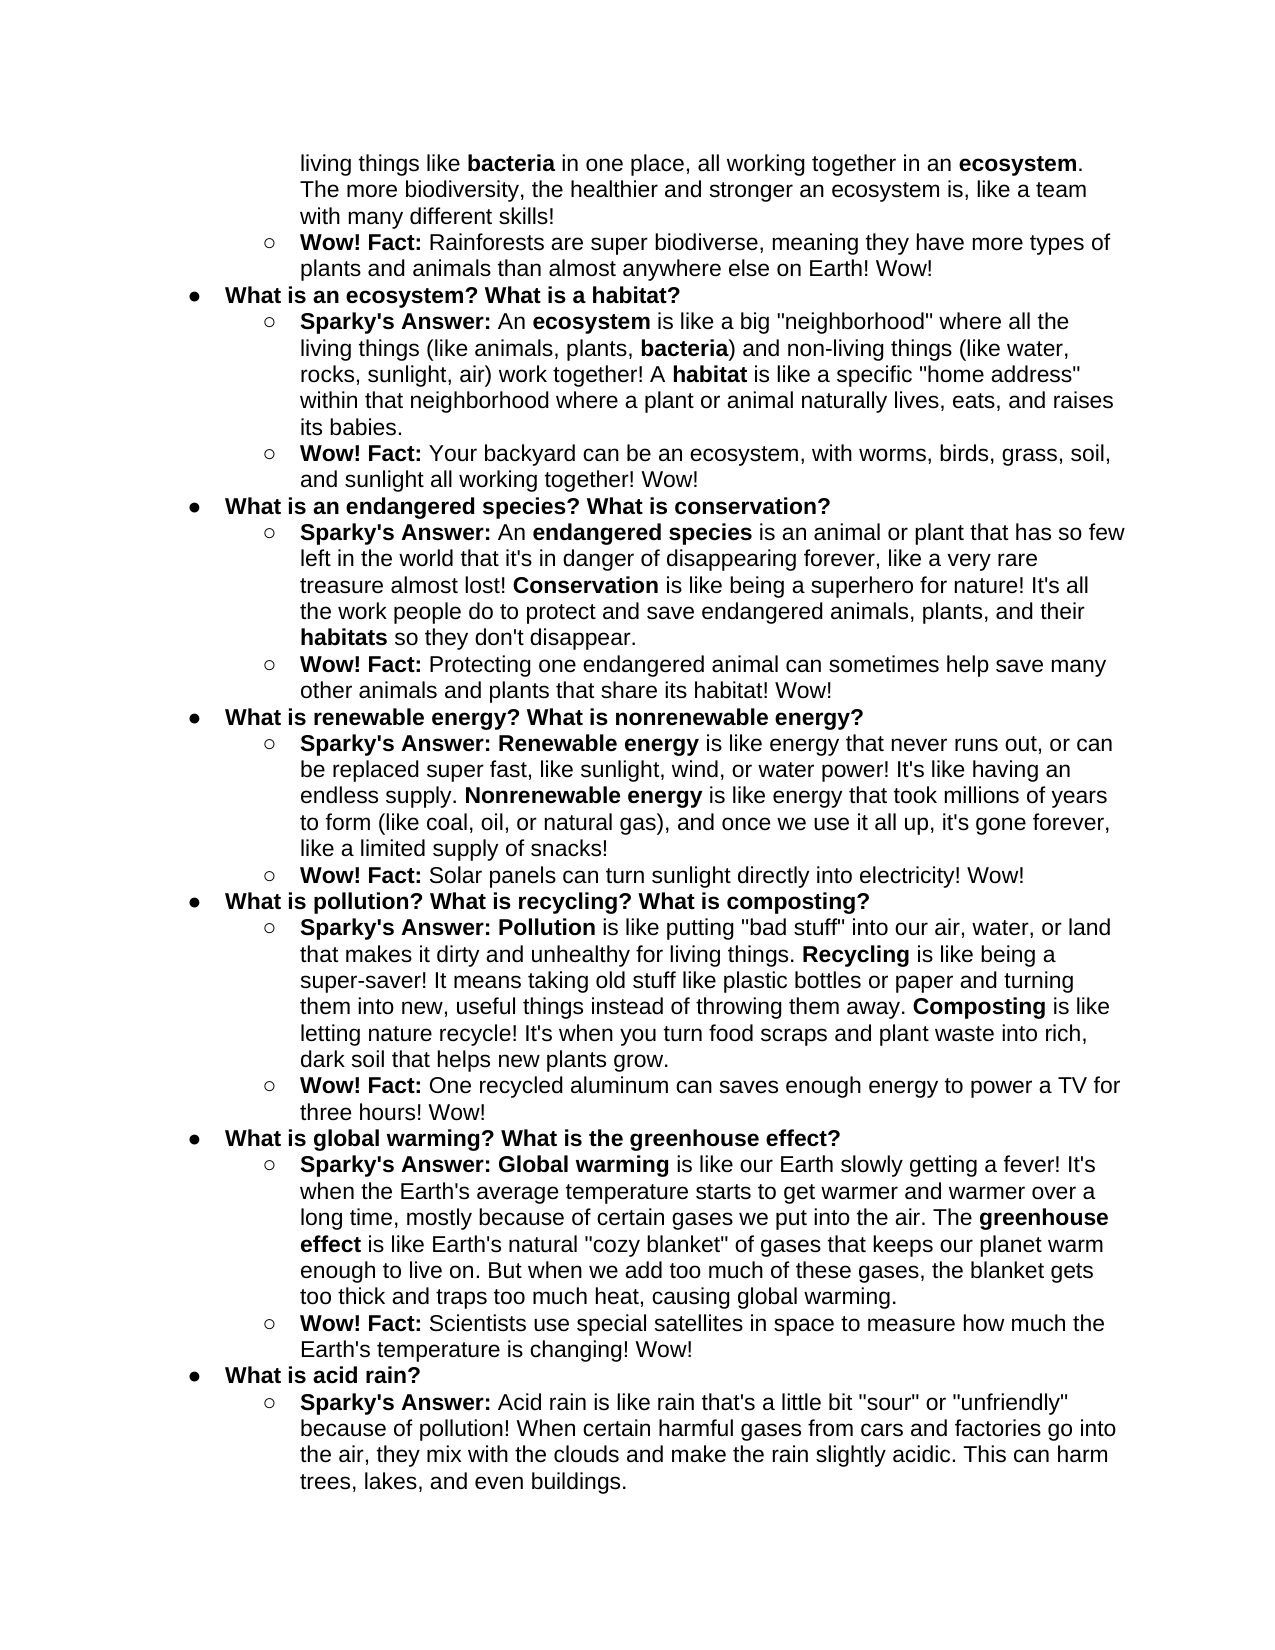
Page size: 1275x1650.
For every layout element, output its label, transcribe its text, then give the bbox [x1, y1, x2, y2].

list What is pollution? What is recycling? What is composting? [187, 888, 1125, 914]
list Sparky's Answer: Pollution is like putting "bad stuff" into our air, water, or land that makes it dirty and unhealthy for living things. Recycling is like being a super-saver! It means taking old stuff like plastic bottles or paper and turning them into new, useful things instead of throwing them away. Composting is like letting nature recycle! It's when you turn food scraps and plant waste into rich, dark soil that helps new plants grow. [262, 914, 1125, 1072]
list Sparky's Answer: Renewable energy is like energy that never runs out, or can be replaced super fast, like sunlight, wind, or water power! It's like having an endless supply. Nonrenewable energy is like energy that took millions of years to form (like coal, oil, or natural gas), and once we use it all up, it's gone forever, like a limited supply of snacks! [262, 730, 1125, 862]
list Wow! Fact: Your backyard can be an ecosystem, with worms, birds, grass, soil, and sunlight all working together! Wow! [262, 440, 1125, 493]
list What is renewable energy? What is nonrenewable energy? [187, 703, 1125, 730]
list Wow! Fact: Scientists use special satellites in space to measure how much the Earth's temperature is changing! Wow! [262, 1309, 1125, 1362]
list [262, 150, 1125, 229]
list What is an ecosystem? What is a habitat? [187, 282, 1125, 308]
list Wow! Fact: Protecting one endangered animal can sometimes help save many other animals and plants that share its habitat! Wow! [262, 651, 1125, 703]
list What is an endangered species? What is conservation? [187, 493, 1125, 519]
list Sparky's Answer: Global warming is like our Earth slowly getting a fever! It's when the Earth's average temperature starts to get warmer and warmer over a long time, mostly because of certain gases we put into the air. The greenhouse effect is like Earth's natural "cozy blanket" of gases that keeps our planet warm enough to live on. But when we add too much of these gases, the blanket gets too thick and traps too much heat, causing global warming. [262, 1151, 1125, 1309]
list Sparky's Answer: An endangered species is an animal or plant that has so few left in the world that it's in danger of disappearing forever, like a very rare treasure almost lost! Conservation is like being a superhero for nature! It's all the work people do to protect and save endangered animals, plants, and their habitats so they don't disappear. [262, 519, 1125, 651]
list What is global warming? What is the greenhouse effect? [187, 1125, 1125, 1151]
list Wow! Fact: Rainforests are super biodiverse, meaning they have more types of plants and animals than almost anywhere else on Earth! Wow! [262, 229, 1125, 282]
list Wow! Fact: Solar panels can turn sunlight directly into electricity! Wow! [262, 862, 1125, 888]
list Sparky's Answer: An ecosystem is like a big "neighborhood" where all the living things (like animals, plants, bacteria) and non-living things (like water, rocks, sunlight, air) work together! A habitat is like a specific "home address" within that neighborhood where a plant or animal naturally lives, eats, and raises its babies. [262, 308, 1125, 440]
list What is acid rain? [187, 1362, 1125, 1389]
list Wow! Fact: One recycled aluminum can saves enough energy to power a TV for three hours! Wow! [262, 1072, 1125, 1125]
list Sparky's Answer: Acid rain is like rain that's a little bit "sour" or "unfriendly" because of pollution! When certain harmful gases from cars and factories go into the air, they mix with the clouds and make the rain slightly acidic. This can harm trees, lakes, and even buildings. [262, 1389, 1125, 1494]
